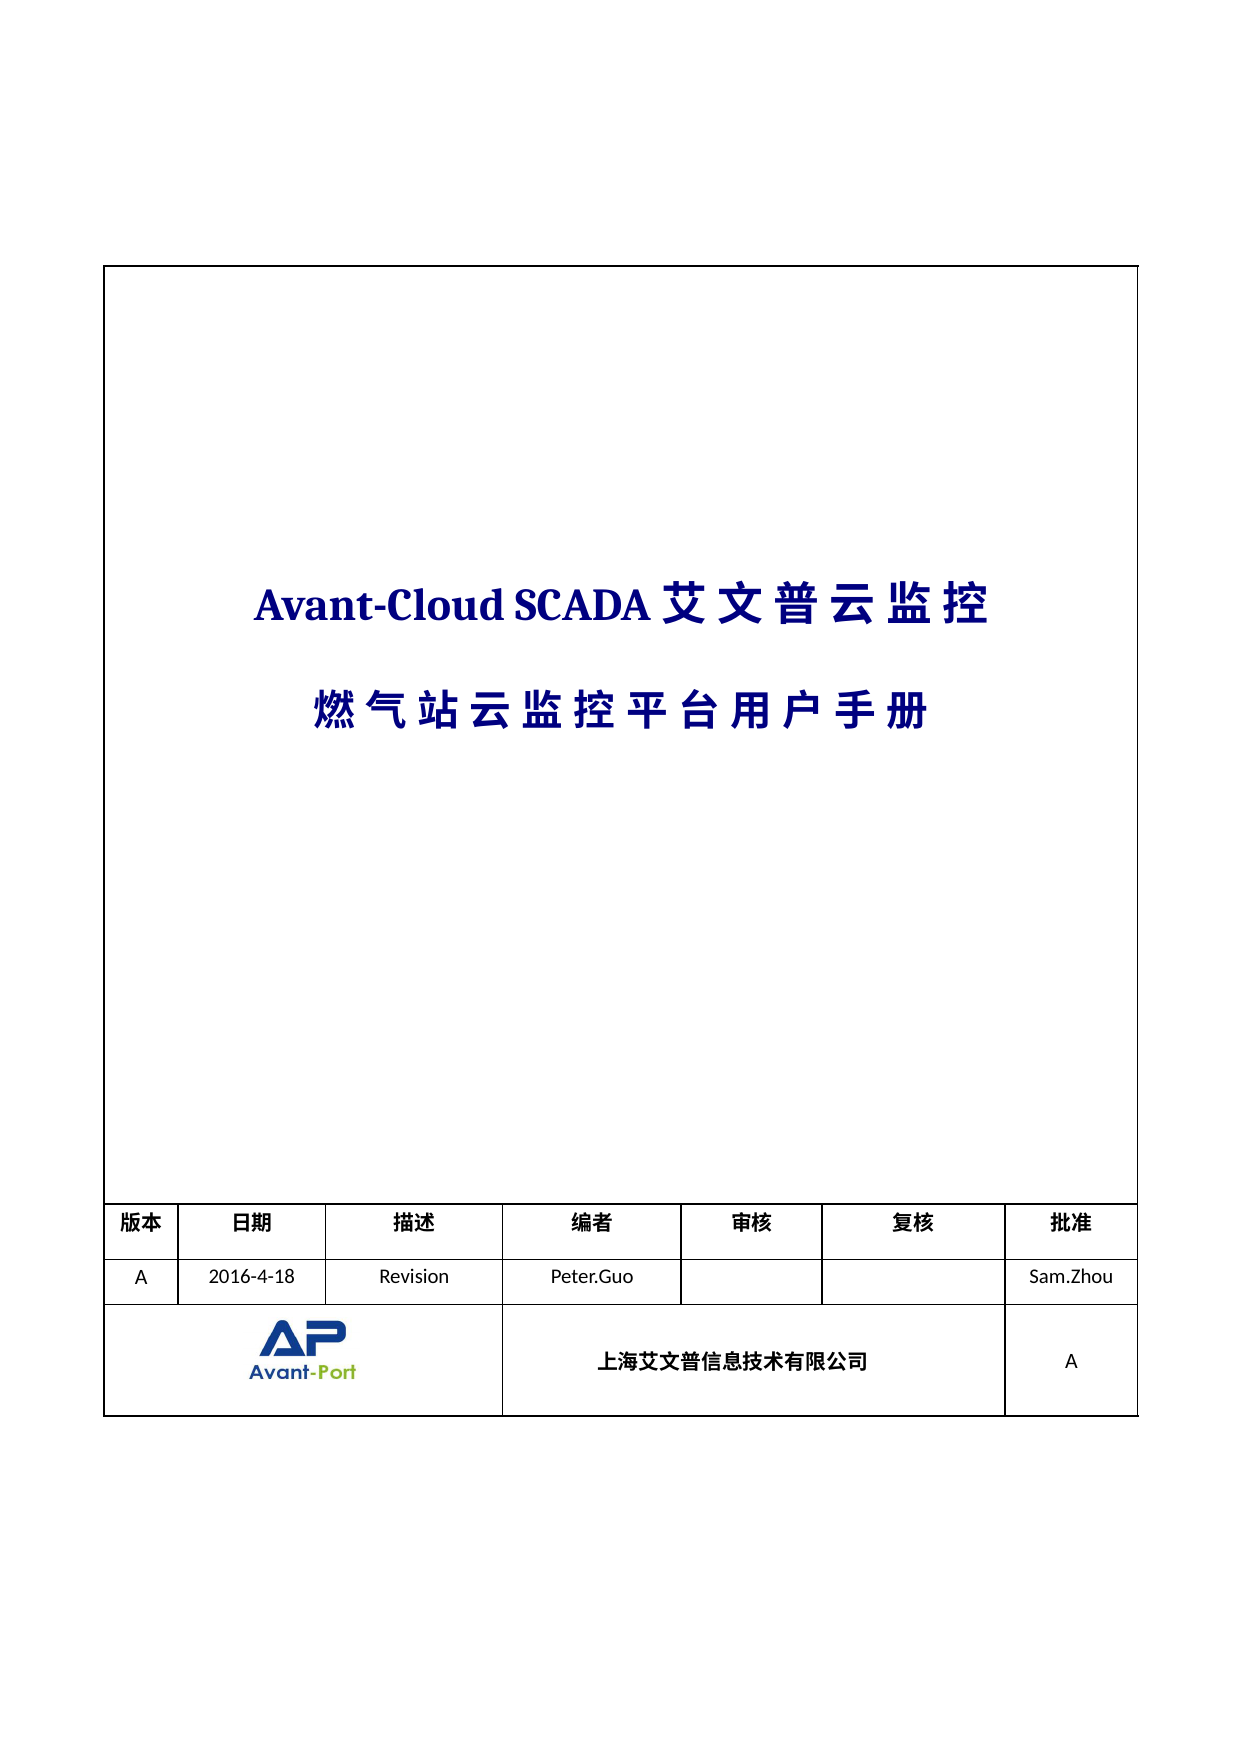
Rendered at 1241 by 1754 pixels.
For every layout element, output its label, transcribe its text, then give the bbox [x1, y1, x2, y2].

table_cell 日期 [179, 1205, 325, 1258]
table_cell A [105, 1260, 177, 1304]
table_cell 审核 [682, 1205, 821, 1258]
table_cell 复核 [823, 1205, 1004, 1258]
table_cell [105, 1305, 502, 1415]
table_cell Sam.Zhou [1006, 1260, 1137, 1304]
table_cell 批准 [1006, 1205, 1137, 1258]
table_header Avant-Cloud SCADA 艾文普云监控 燃气站云监控平台用户手册 [105, 267, 1137, 1203]
table_cell Revision [326, 1260, 502, 1304]
table_cell 上海艾文普信息技术有限公司 [503, 1305, 1004, 1415]
table_cell Peter.Guo [503, 1260, 680, 1304]
table_cell [682, 1260, 821, 1304]
table_cell 版本 [105, 1205, 177, 1258]
table_cell 编者 [503, 1205, 680, 1258]
table_cell [823, 1260, 1004, 1304]
table_cell 2016-4-18 [179, 1260, 325, 1304]
table_cell A [1006, 1305, 1137, 1415]
table_cell 描述 [326, 1205, 502, 1258]
